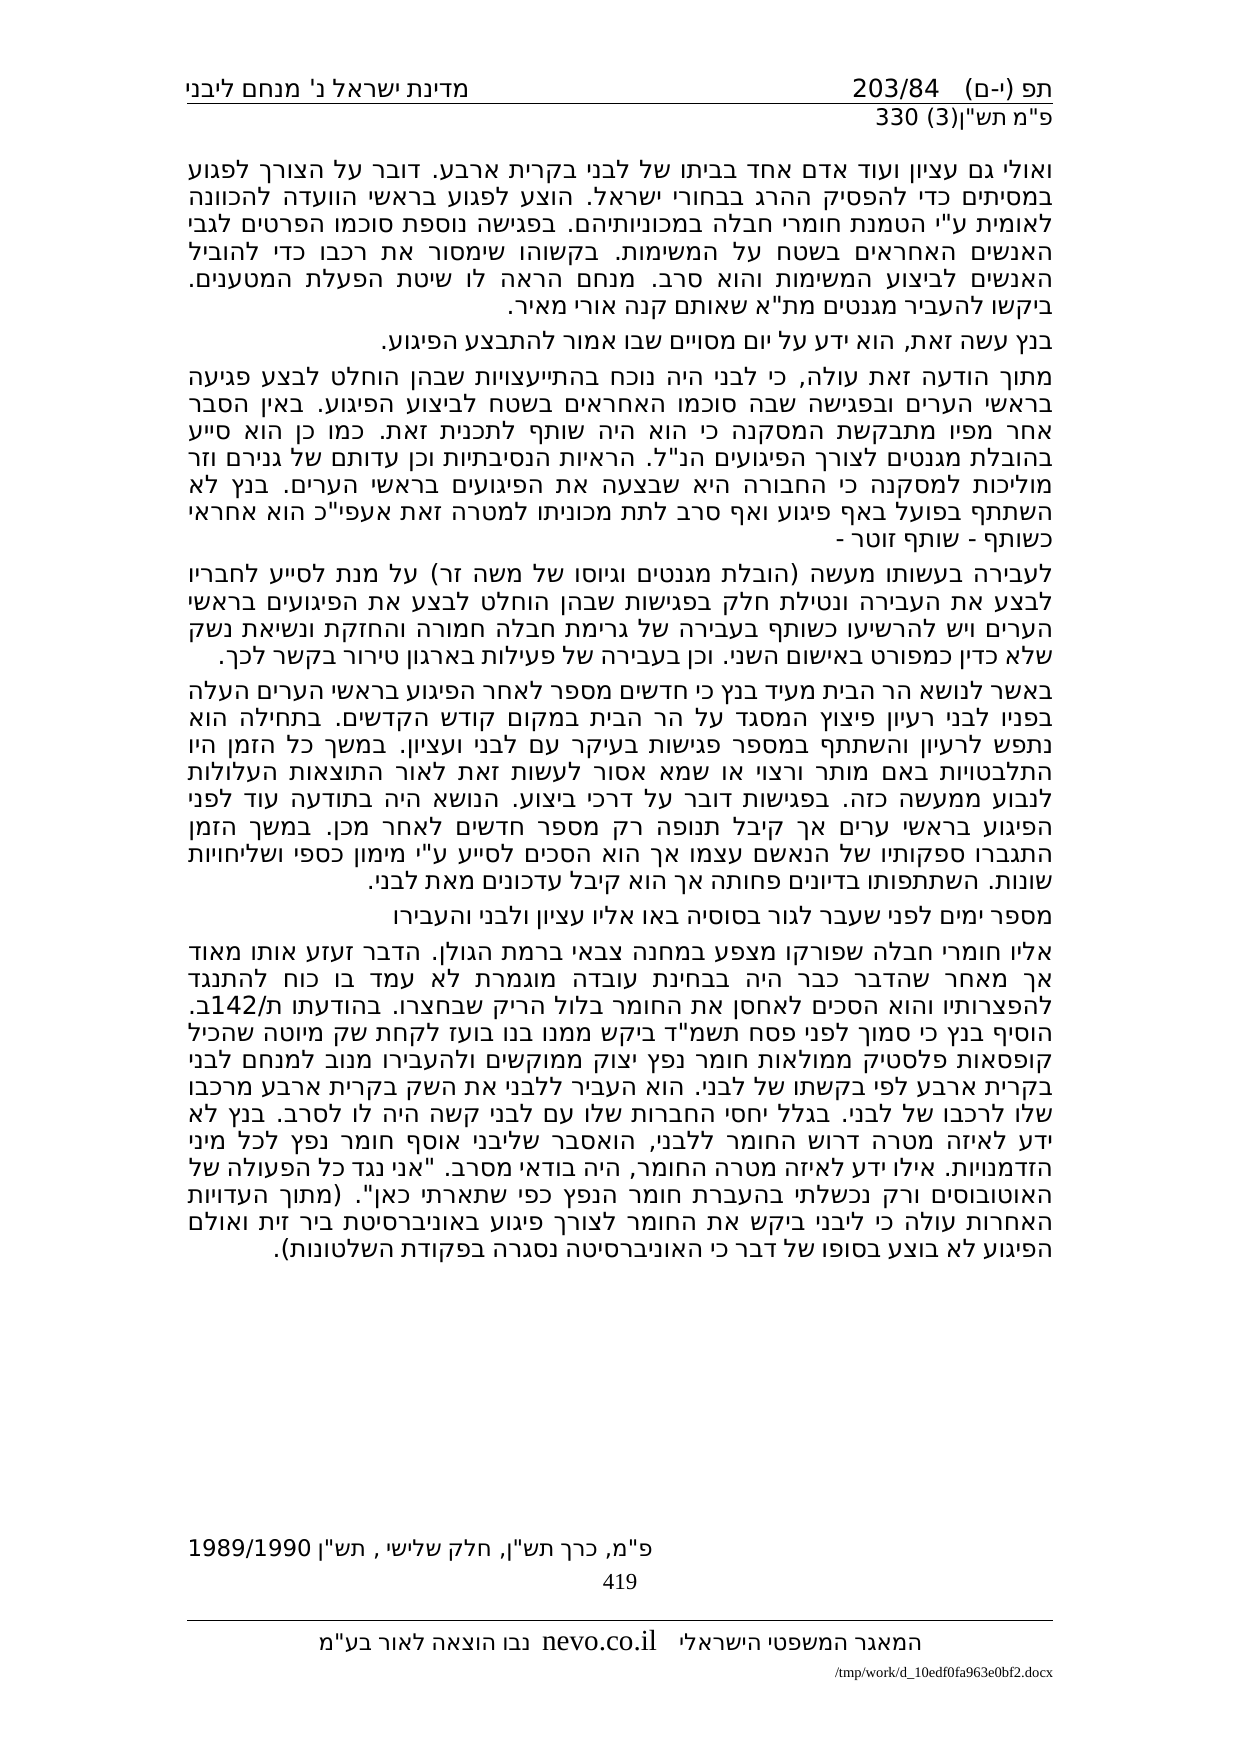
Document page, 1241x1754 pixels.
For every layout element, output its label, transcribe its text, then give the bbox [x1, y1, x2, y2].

text לעבירה בעשותו מעשה (הובלת מגנטים וגיוסו של משה זר) על מנת לסייע לחבריו לבצע את העבירה ונטילת חלק בפגישות שבהן הוחלט לבצע את הפיגועים בראשי הערים ויש להרשיעו כשותף בעבירה של גרימת חבלה חמורה והחזקת ונשיאת נשק שלא כדין כמפורט באישום השני. וכן בעבירה של פעילות בארגון טירור בקשר לכך. [187, 561, 1053, 669]
text באשר לנושא הר הבית מעיד בנץ כי חדשים מספר לאחר הפיגוע בראשי הערים העלה בפניו לבני רעיון פיצוץ המסגד על הר הבית במקום קודש הקדשים. בתחילה הוא נתפש לרעיון והשתתף במספר פגישות בעיקר עם לבני ועציון. במשך כל הזמן היו התלבטויות באם מותר ורצוי או שמא אסור לעשות זאת לאור התוצאות העלולות לנבוע ממעשה כזה. בפגישות דובר על דרכי ביצוע. הנושא היה בתודעה עוד לפני הפיגוע בראשי ערים אך קיבל תנופה רק מספר חדשים לאחר מכן. במשך הזמן התגברו ספקותיו של הנאשם עצמו אך הוא הסכים לסייע ע"י מימון כספי ושליחויות שונות. השתתפותו בדיונים פחותה אך הוא קיבל עדכונים מאת לבני. [187, 678, 1053, 894]
text בנץ עשה זאת, הוא ידע על יום מסויים שבו אמור להתבצע הפיגוע. [187, 328, 1053, 355]
text מתוך הודעה זאת עולה, כי לבני היה נוכח בהתייעצויות שבהן הוחלט לבצע פגיעה בראשי הערים ובפגישה שבה סוכמו האחראים בשטח לביצוע הפיגוע. באין הסבר אחר מפיו מתבקשת המסקנה כי הוא היה שותף לתכנית זאת. כמו כן הוא סייע בהובלת מגנטים לצורך הפיגועים הנ"ל. הראיות הנסיבתיות וכן עדותם של גנירם וזר מוליכות למסקנה כי החבורה היא שבצעה את הפיגועים בראשי הערים. בנץ לא השתתף בפועל באף פיגוע ואף סרב לתת מכוניתו למטרה זאת אעפי"כ הוא אחראי כשותף - שותף זוטר - [187, 363, 1053, 553]
text מספר ימים לפני שעבר לגור בסוסיה באו אליו עציון ולבני והעבירו [187, 903, 1053, 930]
text אליו חומרי חבלה שפורקו מצפע במחנה צבאי ברמת הגולן. הדבר זעזע אותו מאוד אך מאחר שהדבר כבר היה בבחינת עובדה מוגמרת לא עמד בו כוח להתנגד להפצרותיו והוא הסכים לאחסן את החומר בלול הריק שבחצרו. בהודעתו ת/142ב. הוסיף בנץ כי סמוך לפני פסח תשמ"ד ביקש ממנו בנו בועז לקחת שק מיוטה שהכיל קופסאות פלסטיק ממולאות חומר נפץ יצוק ממוקשים ולהעבירו מנוב למנחם לבני בקרית ארבע לפי בקשתו של לבני. הוא העביר ללבני את השק בקרית ארבע מרכבו שלו לרכבו של לבני. בגלל יחסי החברות שלו עם לבני קשה היה לו לסרב. בנץ לא ידע לאיזה מטרה דרוש החומר ללבני, הואסבר שליבני אוסף חומר נפץ לכל מיני הזדמנויות. אילו ידע לאיזה מטרה החומר, היה בודאי מסרב. "אני נגד כל הפעולה של האוטובוסים ורק נכשלתי בהעברת חומר הנפץ כפי שתארתי כאן". (מתוך העדויות האחרות עולה כי ליבני ביקש את החומר לצורך פיגוע באוניברסיטת ביר זית ואולם הפיגוע לא בוצע בסופו של דבר כי האוניברסיטה נסגרה בפקודת השלטונות). [187, 938, 1053, 1263]
text ואולי גם עציון ועוד אדם אחד בביתו של לבני בקרית ארבע. דובר על הצורך לפגוע במסיתים כדי להפסיק ההרג בבחורי ישראל. הוצע לפגוע בראשי הוועדה להכוונה לאומית ע"י הטמנת חומרי חבלה במכוניותיהם. בפגישה נוספת סוכמו הפרטים לגבי האנשים האחראים בשטח על המשימות. בקשוהו שימסור את רכבו כדי להוביל האנשים לביצוע המשימות והוא סרב. מנחם הראה לו שיטת הפעלת המטענים. ביקשו להעביר מגנטים מת"א שאותם קנה אורי מאיר. [187, 157, 1053, 319]
